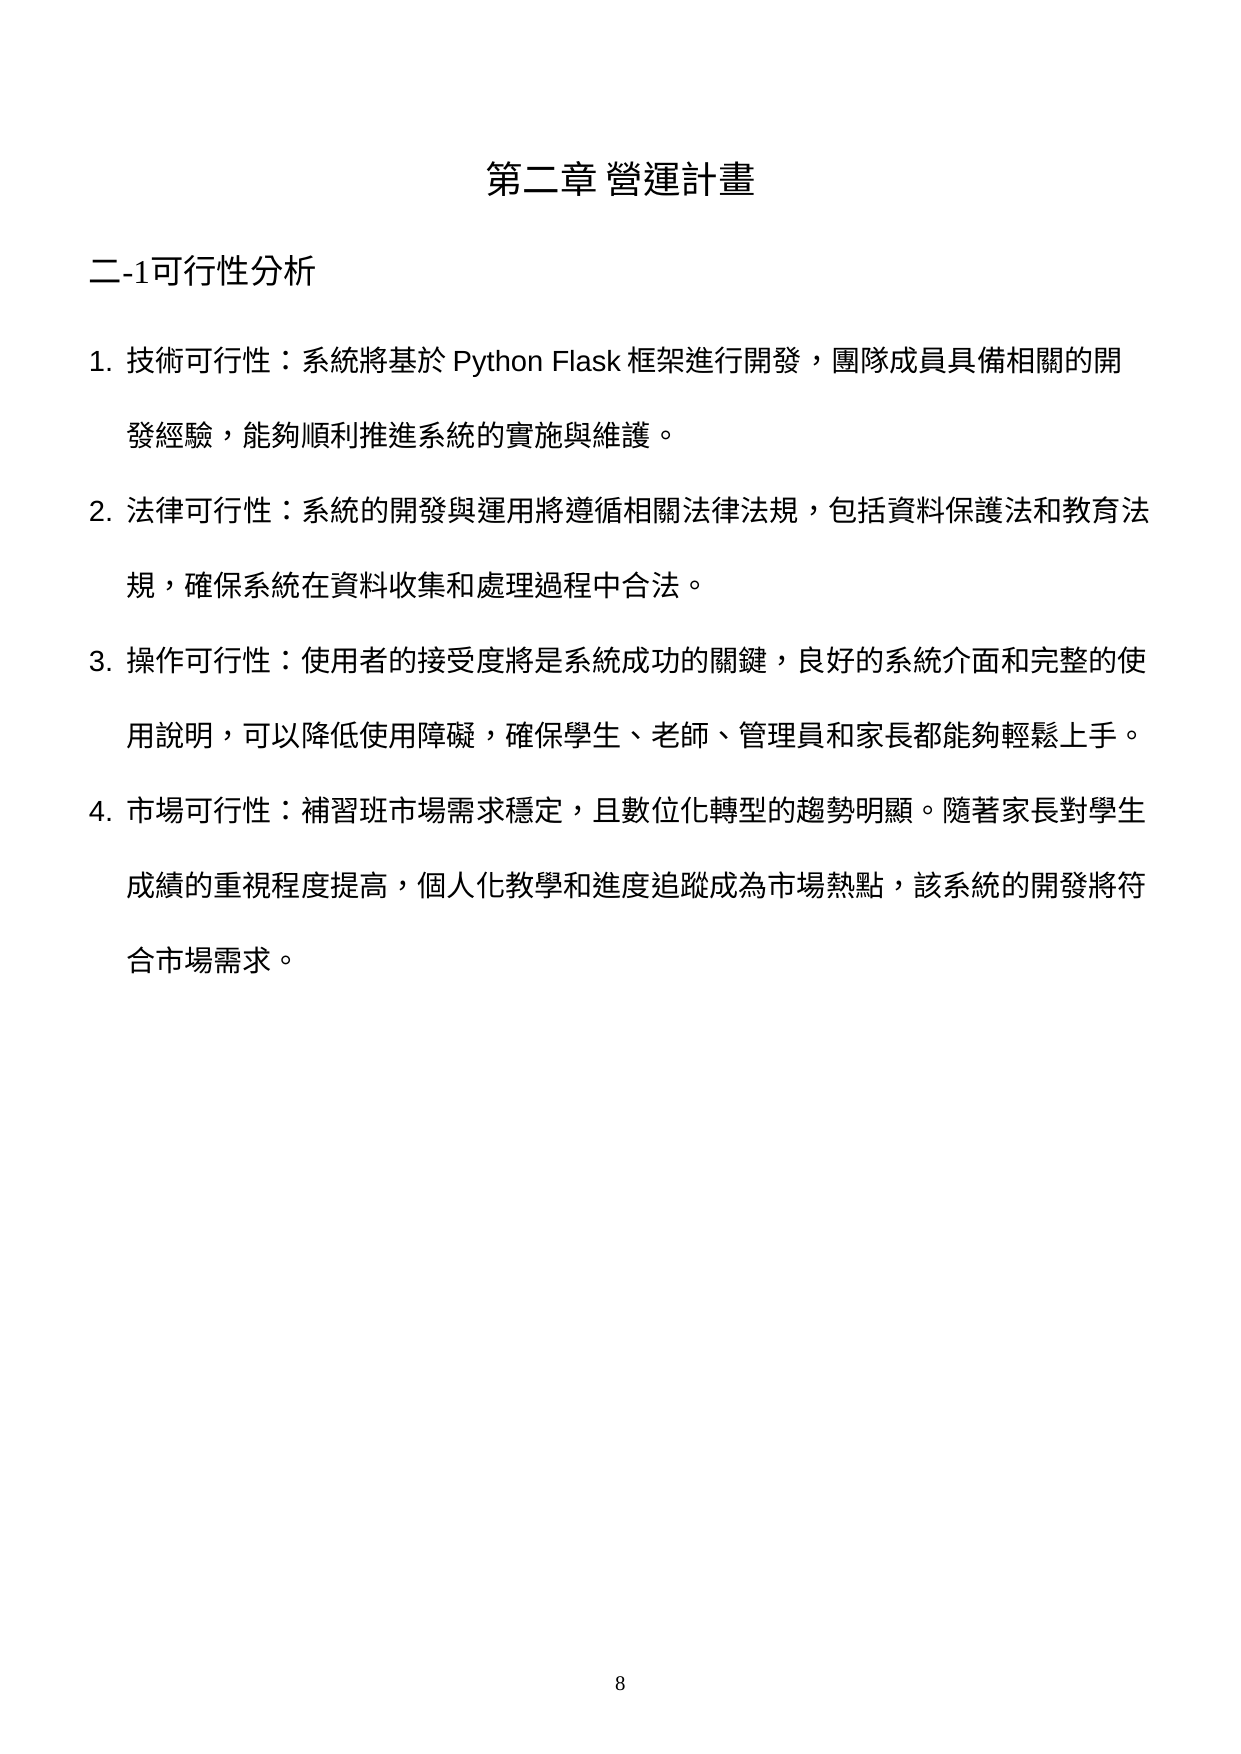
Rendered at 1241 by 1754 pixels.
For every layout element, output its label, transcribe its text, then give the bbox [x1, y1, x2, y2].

list 技術可行性：系統將基於Python Flask框架進行開發，團隊成員具備相關的開發經驗，能夠順利推進系統的實施與維護。 [89, 322, 1152, 472]
list 市場可行性：補習班市場需求穩定，且數位化轉型的趨勢明顯。隨著家長對學生成績的重視程度提高，個人化教學和進度追蹤成為市場熱點，該系統的開發將符合市場需求。 [89, 772, 1152, 997]
subtitle 可行性分析 [89, 231, 1152, 306]
subtitle 營運計畫 [89, 139, 1152, 214]
list 操作可行性：使用者的接受度將是系統成功的關鍵，良好的系統介面和完整的使用說明，可以降低使用障礙，確保學生、老師、管理員和家長都能夠輕鬆上手。 [89, 622, 1152, 772]
list 法律可行性：系統的開發與運用將遵循相關法律法規，包括資料保護法和教育法規，確保系統在資料收集和處理過程中合法。 [89, 472, 1152, 622]
